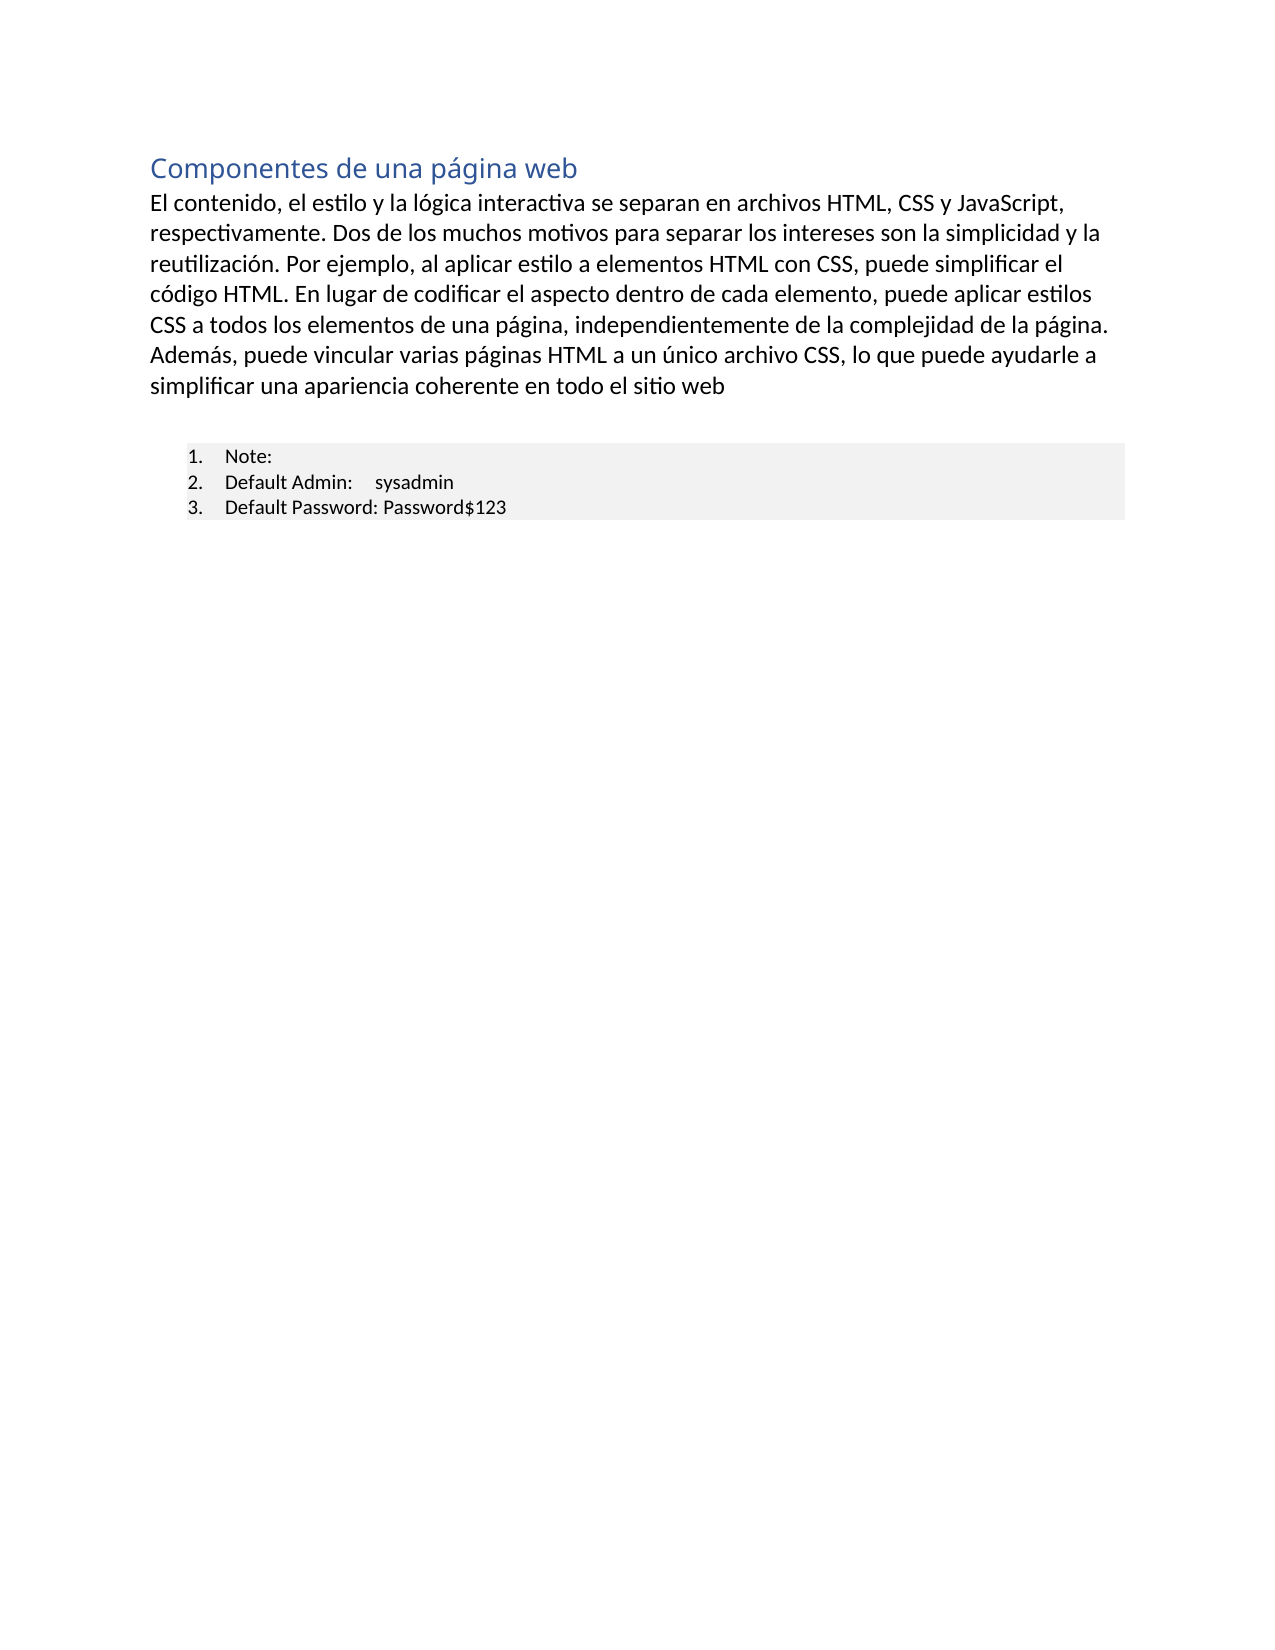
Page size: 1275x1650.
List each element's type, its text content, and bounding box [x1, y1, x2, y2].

text El contenido, el estilo y la lógica interactiva se separan en archivos HTML, CSS y JavaScript, respectivamente. Dos de los muchos motivos para separar los intereses son la simplicidad y la reutilización. Por ejemplo, al aplicar estilo a elementos HTML con CSS, puede simplificar el código HTML. En lugar de codificar el aspecto dentro de cada elemento, puede aplicar estilos CSS a todos los elementos de una página, independientemente de la complejidad de la página. Además, puede vincular varias páginas HTML a un único archivo CSS, lo que puede ayudarle a simplificar una apariencia coherente en todo el sitio web [150, 187, 1125, 401]
subtitle Componentes de una página web [150, 150, 1125, 187]
text Default Admin: sysadmin [187, 469, 1125, 494]
text Note: [187, 443, 1125, 469]
text Default Password: Password$123 [187, 494, 1125, 520]
